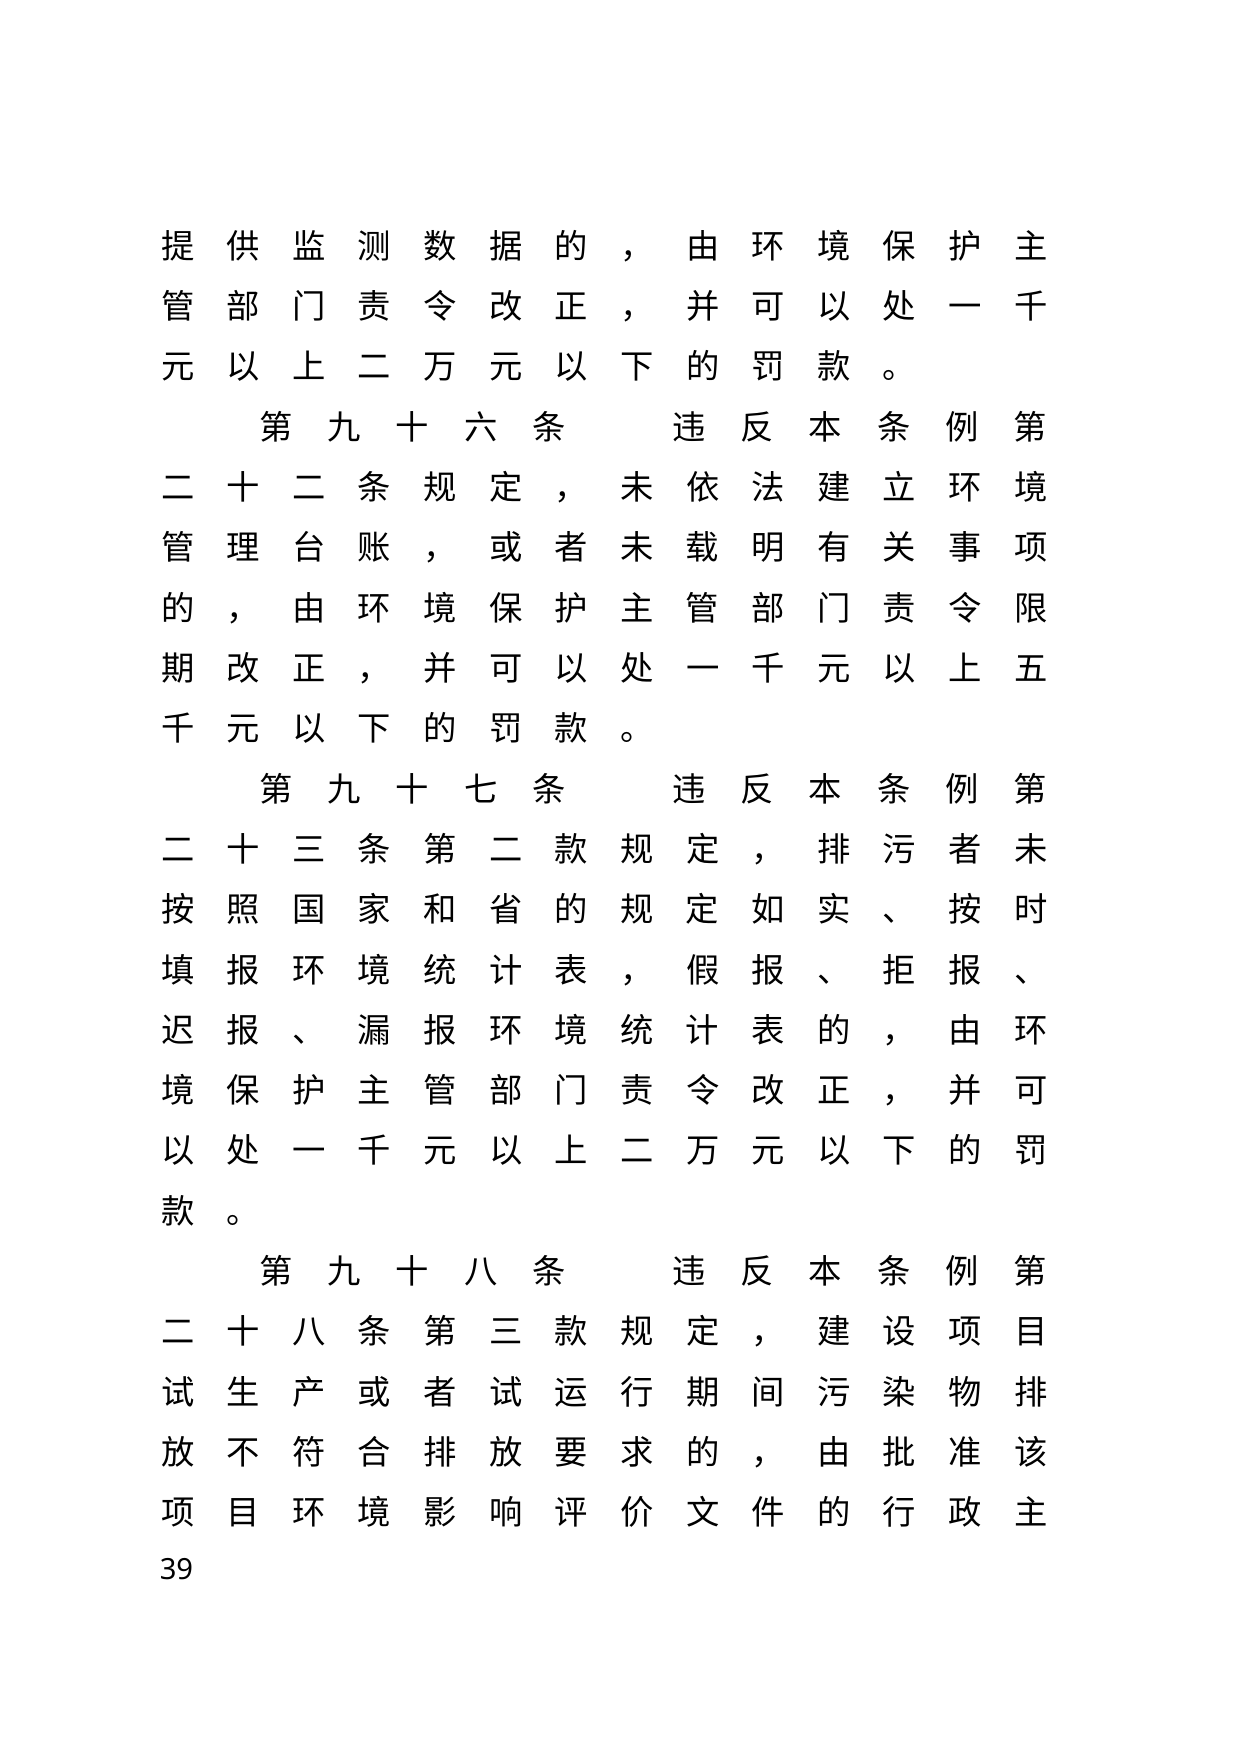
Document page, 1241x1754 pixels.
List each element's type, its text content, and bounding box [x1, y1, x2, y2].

text 第九十七条 违反本条例第二十三条第二款规定，排污者未按照国家和省的规定如实、按时填报环境统计表，假报、拒报、迟报、漏报环境统计表的，由环境保护主管部门责令改正，并可以处一千元以上二万元以下的罚款。 [161, 756, 1079, 1239]
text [161, 213, 1079, 394]
text 第九十六条 违反本条例第二十二条规定，未依法建立环境管理台账，或者未载明有关事项的，由环境保护主管部门责令限期改正，并可以处一千元以上五千元以下的罚款。 [161, 394, 1079, 756]
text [161, 1239, 1079, 1540]
